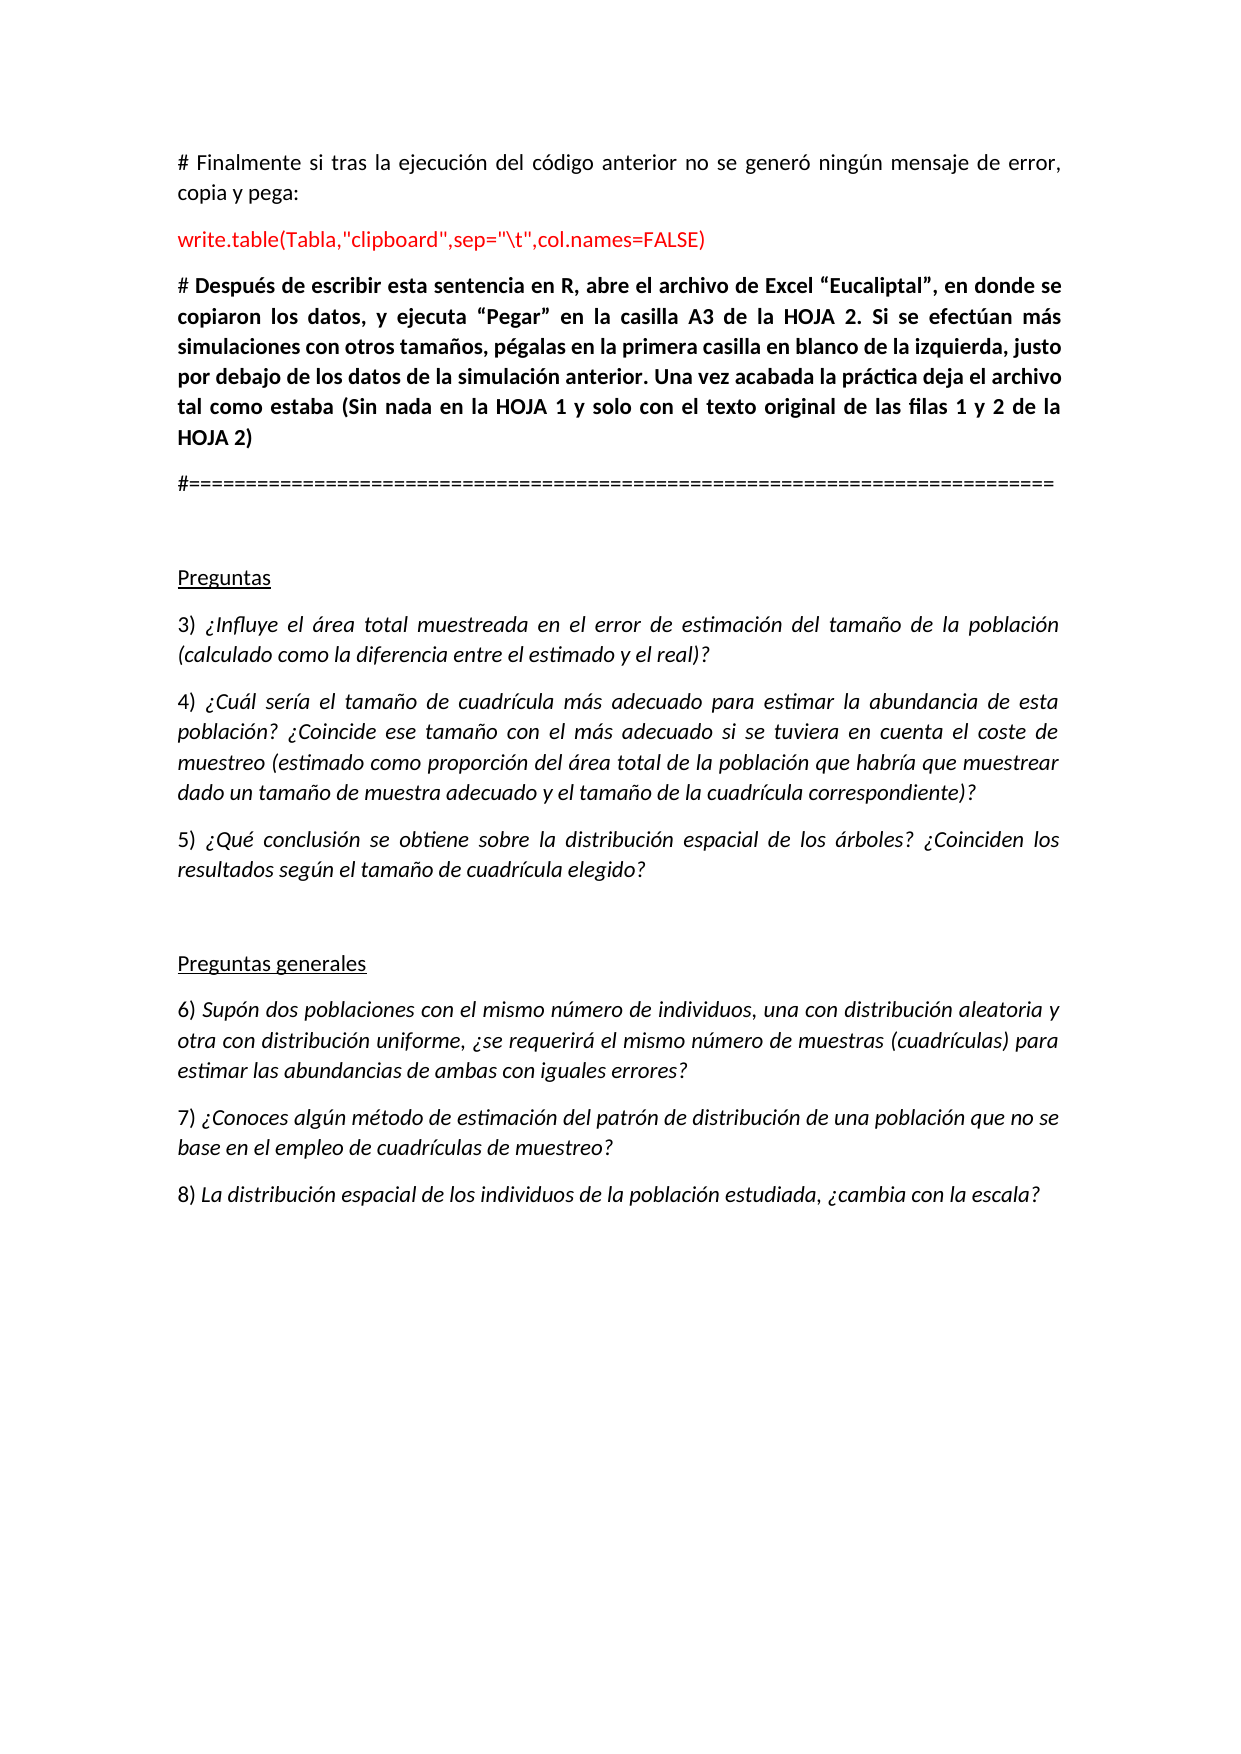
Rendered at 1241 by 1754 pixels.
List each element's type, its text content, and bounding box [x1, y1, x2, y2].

text # Después de escribir esta sentencia en R, abre el archivo de Excel “Eucaliptal”, en donde se copiaron los datos, y ejecuta “Pegar” en la casilla A3 de la HOJA 2. Si se efectúan más simulaciones con otros tamaños, pégalas en la primera casilla en blanco de la izquierda, justo por debajo de los datos de la simulación anterior. Una vez acabada la práctica deja el archivo tal como estaba (Sin nada en la HOJA 1 y solo con el texto original de las filas 1 y 2 de la HOJA 2) [177, 272, 1063, 451]
text # Finalmente si tras la ejecución del código anterior no se generó ningún mensaje de error, copia y pega: [177, 148, 1063, 206]
text 4) ¿Cuál sería el tamaño de cuadrícula más adecuado para estimar la abundancia de esta población? ¿Coincide ese tamaño con el más adecuado si se tuviera en cuenta el coste de muestreo (estimado como proporción del área total de la población que habría que muestrear dado un tamaño de muestra adecuado y el tamaño de la cuadrícula correspondiente)? [177, 687, 1063, 806]
text 5) ¿Qué conclusión se obtiene sobre la distribución espacial de los árboles? ¿Coinciden los resultados según el tamaño de cuadrícula elegido? [177, 825, 1063, 883]
text Preguntas generales [177, 949, 1063, 977]
text Preguntas [177, 563, 1063, 591]
text 7) ¿Conoces algún método de estimación del patrón de distribución de una población que no se base en el empleo de cuadrículas de muestreo? [177, 1103, 1063, 1161]
text 3) ¿Influye el área total muestreada en el error de estimación del tamaño de la población (calculado como la diferencia entre el estimado y el real)? [177, 610, 1063, 668]
text 8) La distribución espacial de los individuos de la población estudiada, ¿cambia con la escala? [177, 1180, 1063, 1208]
text #============================================================================ [177, 469, 1063, 497]
text write.table(Tabla,"clipboard",sep="\t",col.names=FALSE) [177, 225, 1063, 253]
text 6) Supón dos poblaciones con el mismo número de individuos, una con distribución aleatoria y otra con distribución uniforme, ¿se requerirá el mismo número de muestras (cuadrículas) para estimar las abundancias de ambas con iguales errores? [177, 996, 1063, 1084]
